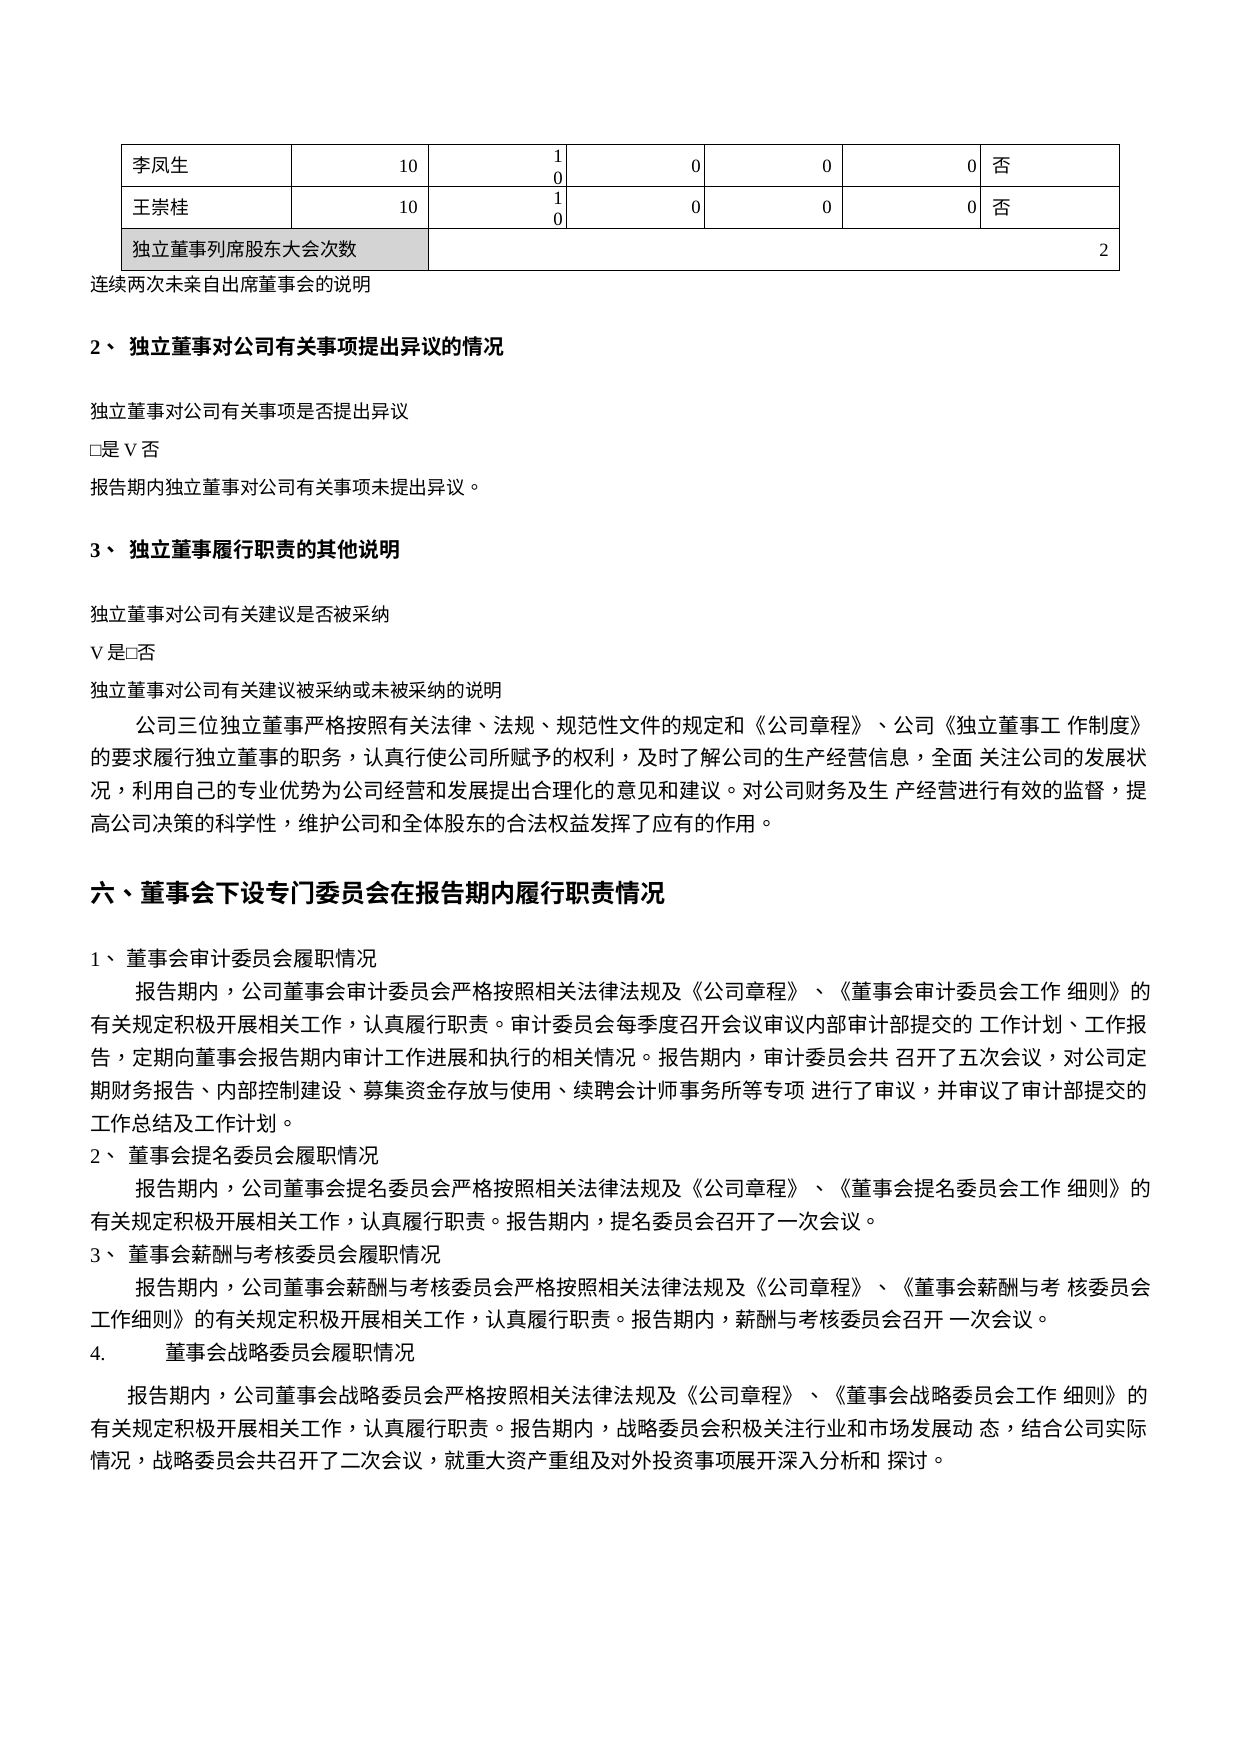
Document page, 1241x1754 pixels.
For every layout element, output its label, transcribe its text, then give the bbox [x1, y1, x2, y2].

text V是□否 [90, 639, 1151, 665]
text 报告期内独立董事对公司有关事项未提出异议。 [90, 474, 1151, 500]
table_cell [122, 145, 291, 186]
subtitle 2、 独立董事对公司有关事项提出异议的情况 [90, 328, 1151, 361]
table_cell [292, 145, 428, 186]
text 独立董事对公司有关事项是否提出异议 [90, 398, 1151, 424]
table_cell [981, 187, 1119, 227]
text 2、 董事会提名委员会履职情况 [90, 1137, 1151, 1170]
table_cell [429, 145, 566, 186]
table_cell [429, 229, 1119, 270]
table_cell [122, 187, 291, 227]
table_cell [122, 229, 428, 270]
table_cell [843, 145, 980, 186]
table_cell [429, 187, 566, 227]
text 独立董事对公司有关建议是否被采纳 [90, 601, 1151, 627]
text 报告期内，公司董事会战略委员会严格按照相关法律法规及《公司章程》、《董事会战略委员会工作 细则》的有关规定积极开展相关工作，认真履行职责。报告期内，战略委员会积极关注行业和市场发展动 态，结合公司实际情况，战略委员会共召开了二次会议，就重大资产重组及对外投资事项展开深入分析和 探讨。 [90, 1378, 1151, 1475]
text 公司三位独立董事严格按照有关法律、法规、规范性文件的规定和《公司章程》、公司《独立董事工 作制度》的要求履行独立董事的职务，认真行使公司所赋予的权利，及时了解公司的生产经营信息，全面 关注公司的发展状况，利用自己的专业优势为公司经营和发展提出合理化的意见和建议。对公司财务及生 产经营进行有效的监督，提高公司决策的科学性，维护公司和全体股东的合法权益发挥了应有的作用。 [90, 707, 1151, 838]
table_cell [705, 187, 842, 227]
text □是V否 [90, 436, 1151, 462]
subtitle 六、董事会下设专门委员会在报告期内履行职责情况 [90, 875, 1151, 909]
list 董事会战略委员会履职情况 [90, 1338, 1151, 1367]
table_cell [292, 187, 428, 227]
text 报告期内，公司董事会审计委员会严格按照相关法律法规及《公司章程》、《董事会审计委员会工作 细则》的有关规定积极开展相关工作，认真履行职责。审计委员会每季度召开会议审议内部审计部提交的 工作计划、工作报告，定期向董事会报告期内审计工作进展和执行的相关情况。报告期内，审计委员会共 召开了五次会议，对公司定期财务报告、内部控制建设、募集资金存放与使用、续聘会计师事务所等专项 进行了审议，并审议了审计部提交的工作总结及工作计划。 [90, 973, 1151, 1137]
text 3、 董事会薪酬与考核委员会履职情况 [90, 1236, 1151, 1269]
text 独立董事对公司有关建议被采纳或未被采纳的说明 [90, 677, 1151, 703]
text 连续两次未亲自出席董事会的说明 [90, 271, 1151, 297]
subtitle 3、 独立董事履行职责的其他说明 [90, 531, 1151, 564]
text 报告期内，公司董事会提名委员会严格按照相关法律法规及《公司章程》、《董事会提名委员会工作 细则》的有关规定积极开展相关工作，认真履行职责。报告期内，提名委员会召开了一次会议。 [90, 1170, 1151, 1236]
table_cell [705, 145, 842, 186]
text 1、 董事会审计委员会履职情况 [90, 941, 1151, 973]
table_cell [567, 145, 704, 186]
text 报告期内，公司董事会薪酬与考核委员会严格按照相关法律法规及《公司章程》、《董事会薪酬与考 核委员会工作细则》的有关规定积极开展相关工作，认真履行职责。报告期内，薪酬与考核委员会召开 一次会议。 [90, 1269, 1151, 1334]
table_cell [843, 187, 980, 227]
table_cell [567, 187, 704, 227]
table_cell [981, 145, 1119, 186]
